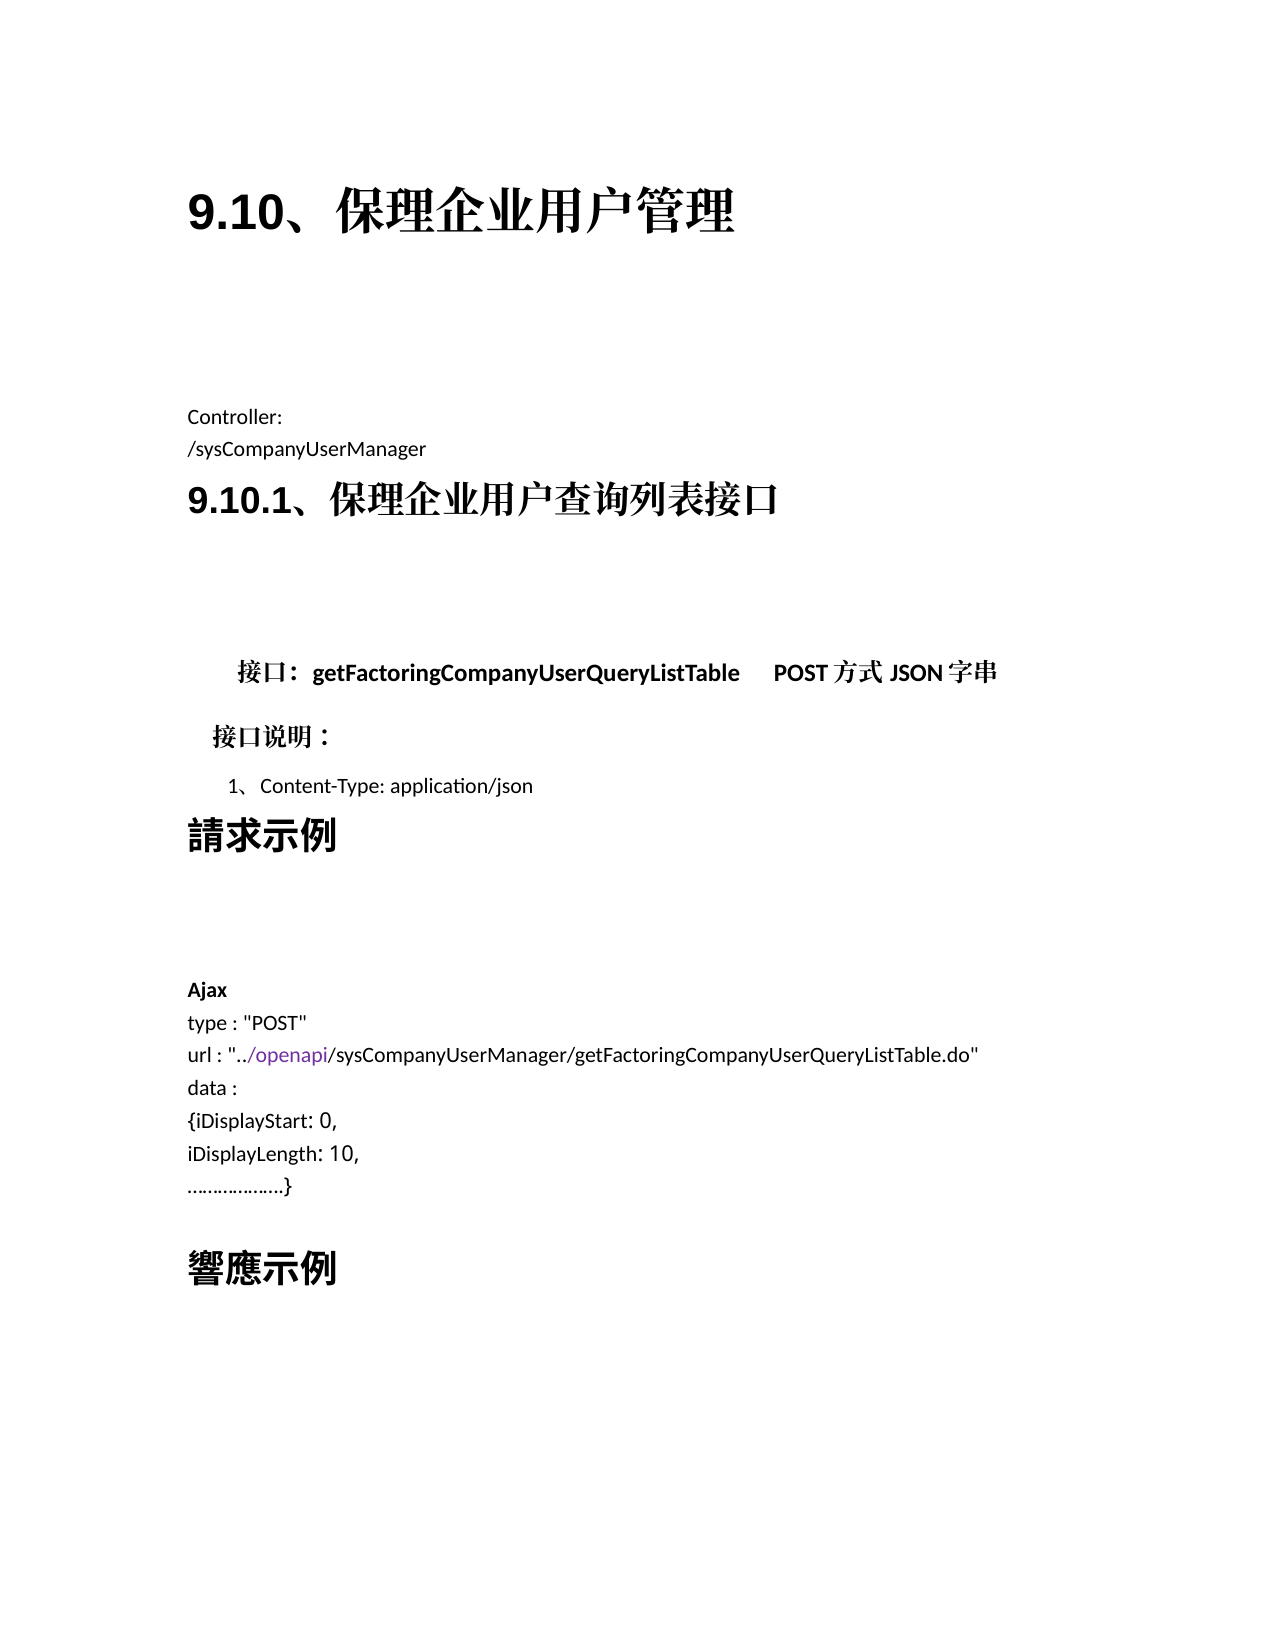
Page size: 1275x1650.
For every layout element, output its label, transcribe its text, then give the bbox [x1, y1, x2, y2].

subtitle 9.10.1、保理企业用户查询列表接口 [187, 465, 1260, 530]
text Controller: [187, 400, 1260, 432]
text type : "POST" [187, 1006, 1260, 1039]
text 1、Content-Type: application/json [187, 768, 1260, 800]
text Ajax [187, 974, 1260, 1006]
text 接口说明： [187, 703, 1260, 768]
text {iDisplayStart: 0, [187, 1104, 1260, 1136]
text url : "../openapi/sysCompanyUserManager/getFactoringCompanyUserQueryListTable.do" [187, 1039, 1260, 1071]
subtitle 響應示例 [187, 1234, 1260, 1299]
text data : [187, 1071, 1260, 1104]
text /sysCompanyUserManager [187, 432, 1260, 465]
text iDisplayLength: 10, [187, 1136, 1260, 1169]
subtitle 9.10、保理企业用户管理 [187, 159, 1260, 256]
text 接口：getFactoringCompanyUserQueryListTable POST方式 JSON字串 [187, 638, 1260, 703]
subtitle 請求示例 [187, 800, 1260, 865]
text ……………….} [187, 1169, 1260, 1201]
